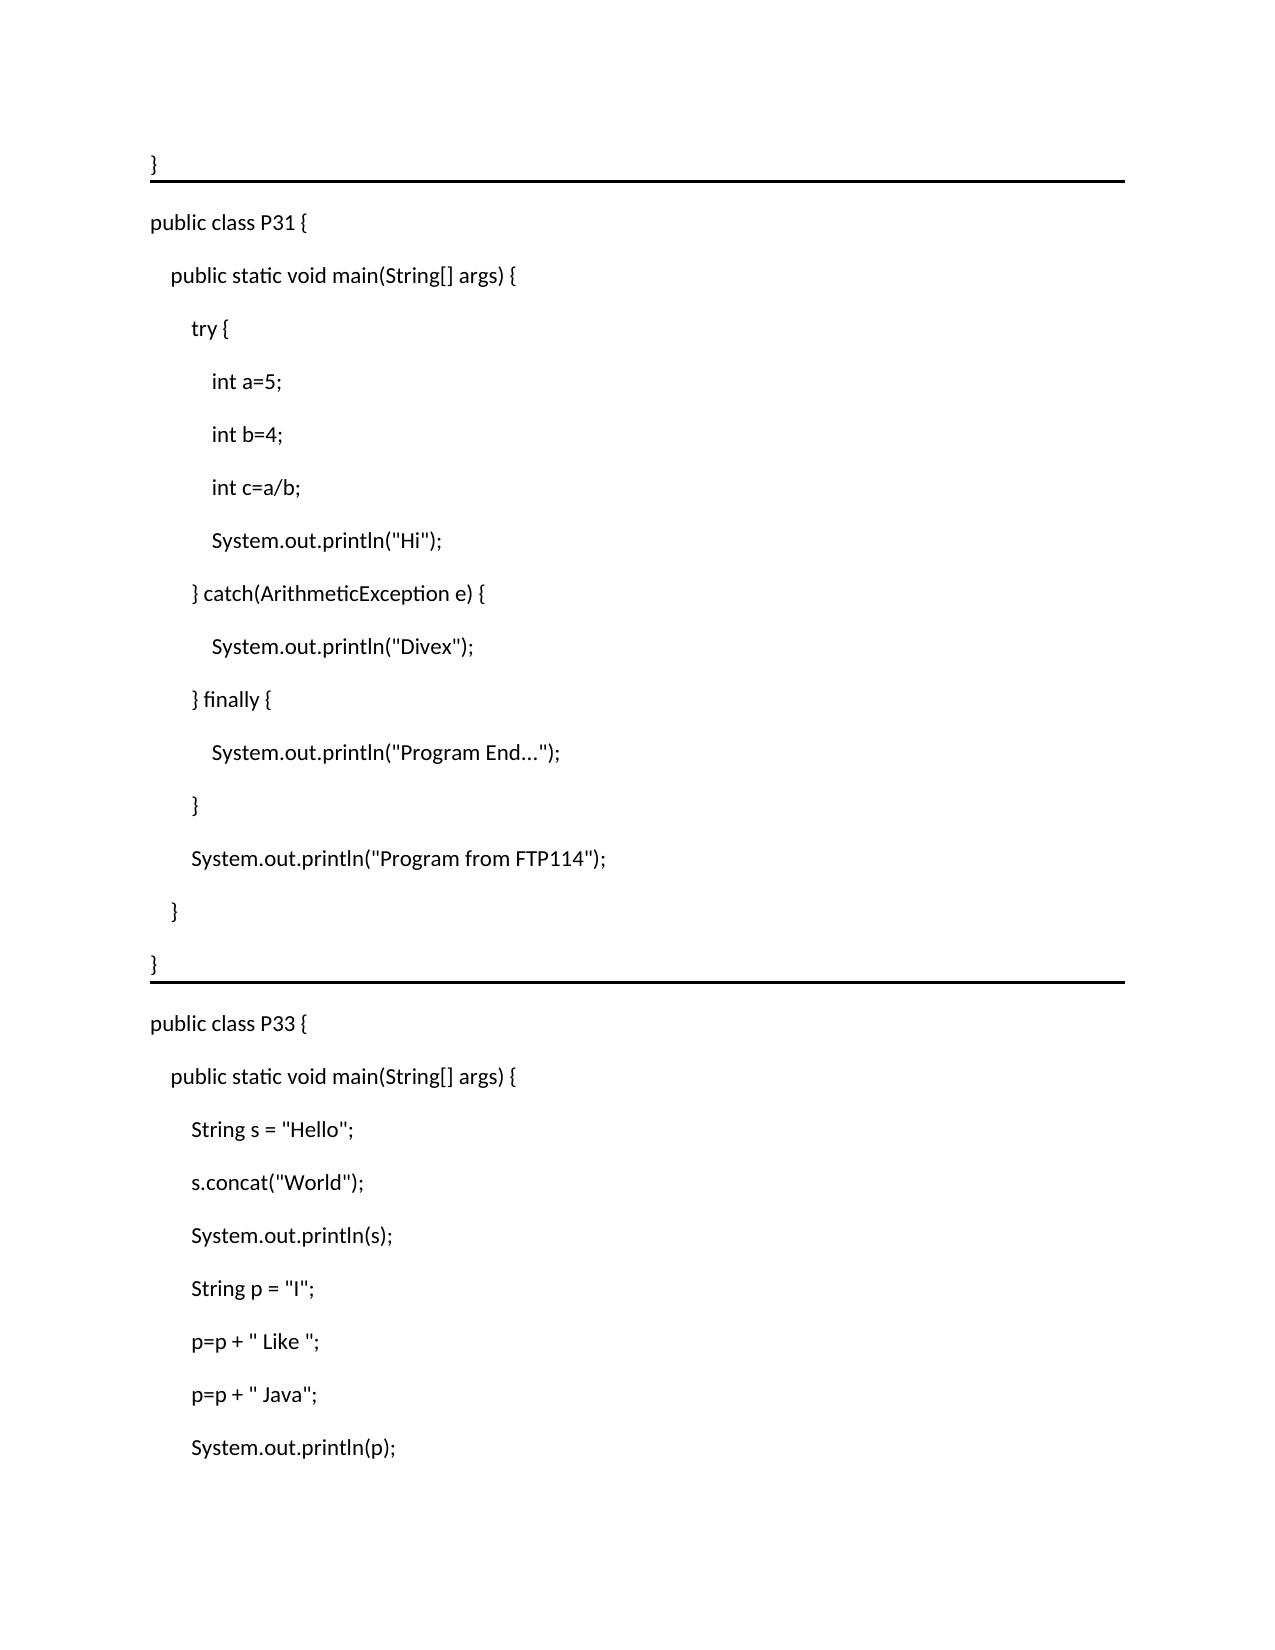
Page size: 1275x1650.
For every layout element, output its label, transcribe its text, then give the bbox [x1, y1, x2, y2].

text System.out.println(s); [150, 1221, 1125, 1249]
text public static void main(String[] args) { [150, 261, 1125, 289]
text System.out.println("Program End..."); [150, 738, 1125, 766]
text int b=4; [150, 420, 1125, 448]
text } [150, 897, 1125, 926]
text System.out.println(p); [150, 1433, 1125, 1461]
text p=p + " Like "; [150, 1327, 1125, 1355]
text public static void main(String[] args) { [150, 1062, 1125, 1090]
text String s = "Hello"; [150, 1115, 1125, 1143]
text } [150, 791, 1125, 819]
text String p = "I"; [150, 1274, 1125, 1302]
text System.out.println("Hi"); [150, 526, 1125, 554]
text } catch(ArithmeticException e) { [150, 579, 1125, 607]
text s.concat("World"); [150, 1168, 1125, 1196]
text public class P33 { [150, 1009, 1125, 1037]
text } [150, 150, 1125, 180]
text int c=a/b; [150, 473, 1125, 501]
text int a=5; [150, 367, 1125, 395]
text p=p + " Java"; [150, 1380, 1125, 1408]
text } [150, 951, 1125, 981]
text public class P31 { [150, 208, 1125, 236]
text System.out.println("Program from FTP114"); [150, 844, 1125, 872]
text try { [150, 314, 1125, 342]
text System.out.println("Divex"); [150, 632, 1125, 660]
text } finally { [150, 685, 1125, 713]
